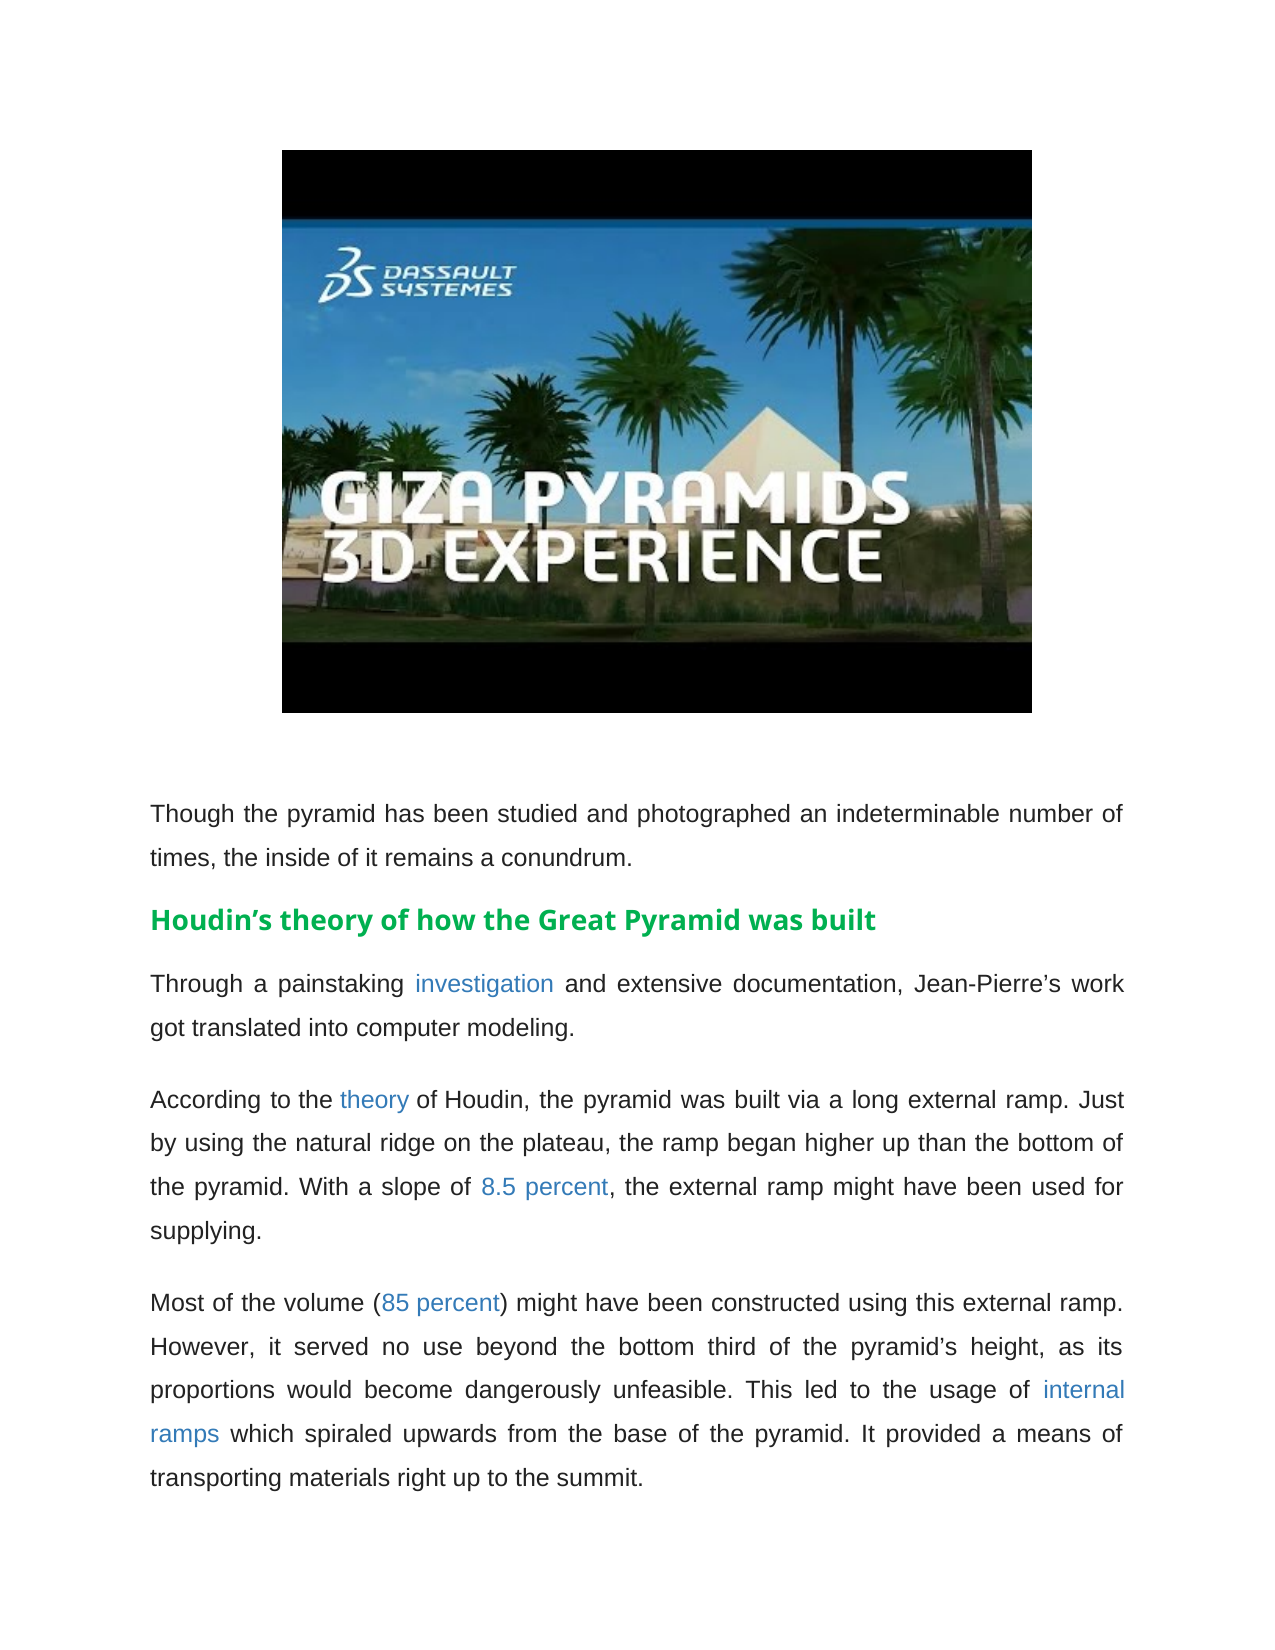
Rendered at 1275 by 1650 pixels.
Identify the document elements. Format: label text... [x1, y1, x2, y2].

picture [282, 150, 1032, 713]
text Though the pyramid has been studied and photographed an indeterminable number of times, the inside of it remains a conundrum. [150, 741, 1125, 872]
text Through a painstaking investigation and extensive documentation, Jean-Pierre’s work got translated into computer modeling. [150, 954, 1125, 1041]
text Houdin’s theory of how the Great Pyramid was built [150, 900, 1125, 938]
text Most of the volume (85 percent) might have been constructed using this external ramp. However, it served no use beyond the bottom third of the pyramid’s height, as its proportions would become dangerously unfeasible. This led to the usage of internal ramps which spiraled upwards from the base of the pyramid. It provided a means of transporting materials right up to the summit. [150, 1273, 1125, 1491]
text According to the theory of Houdin, the pyramid was built via a long external ramp. Just by using the natural ridge on the plateau, the ramp began higher up than the bottom of the pyramid. With a slope of 8.5 percent, the external ramp might have been used for supplying. [150, 1069, 1125, 1244]
